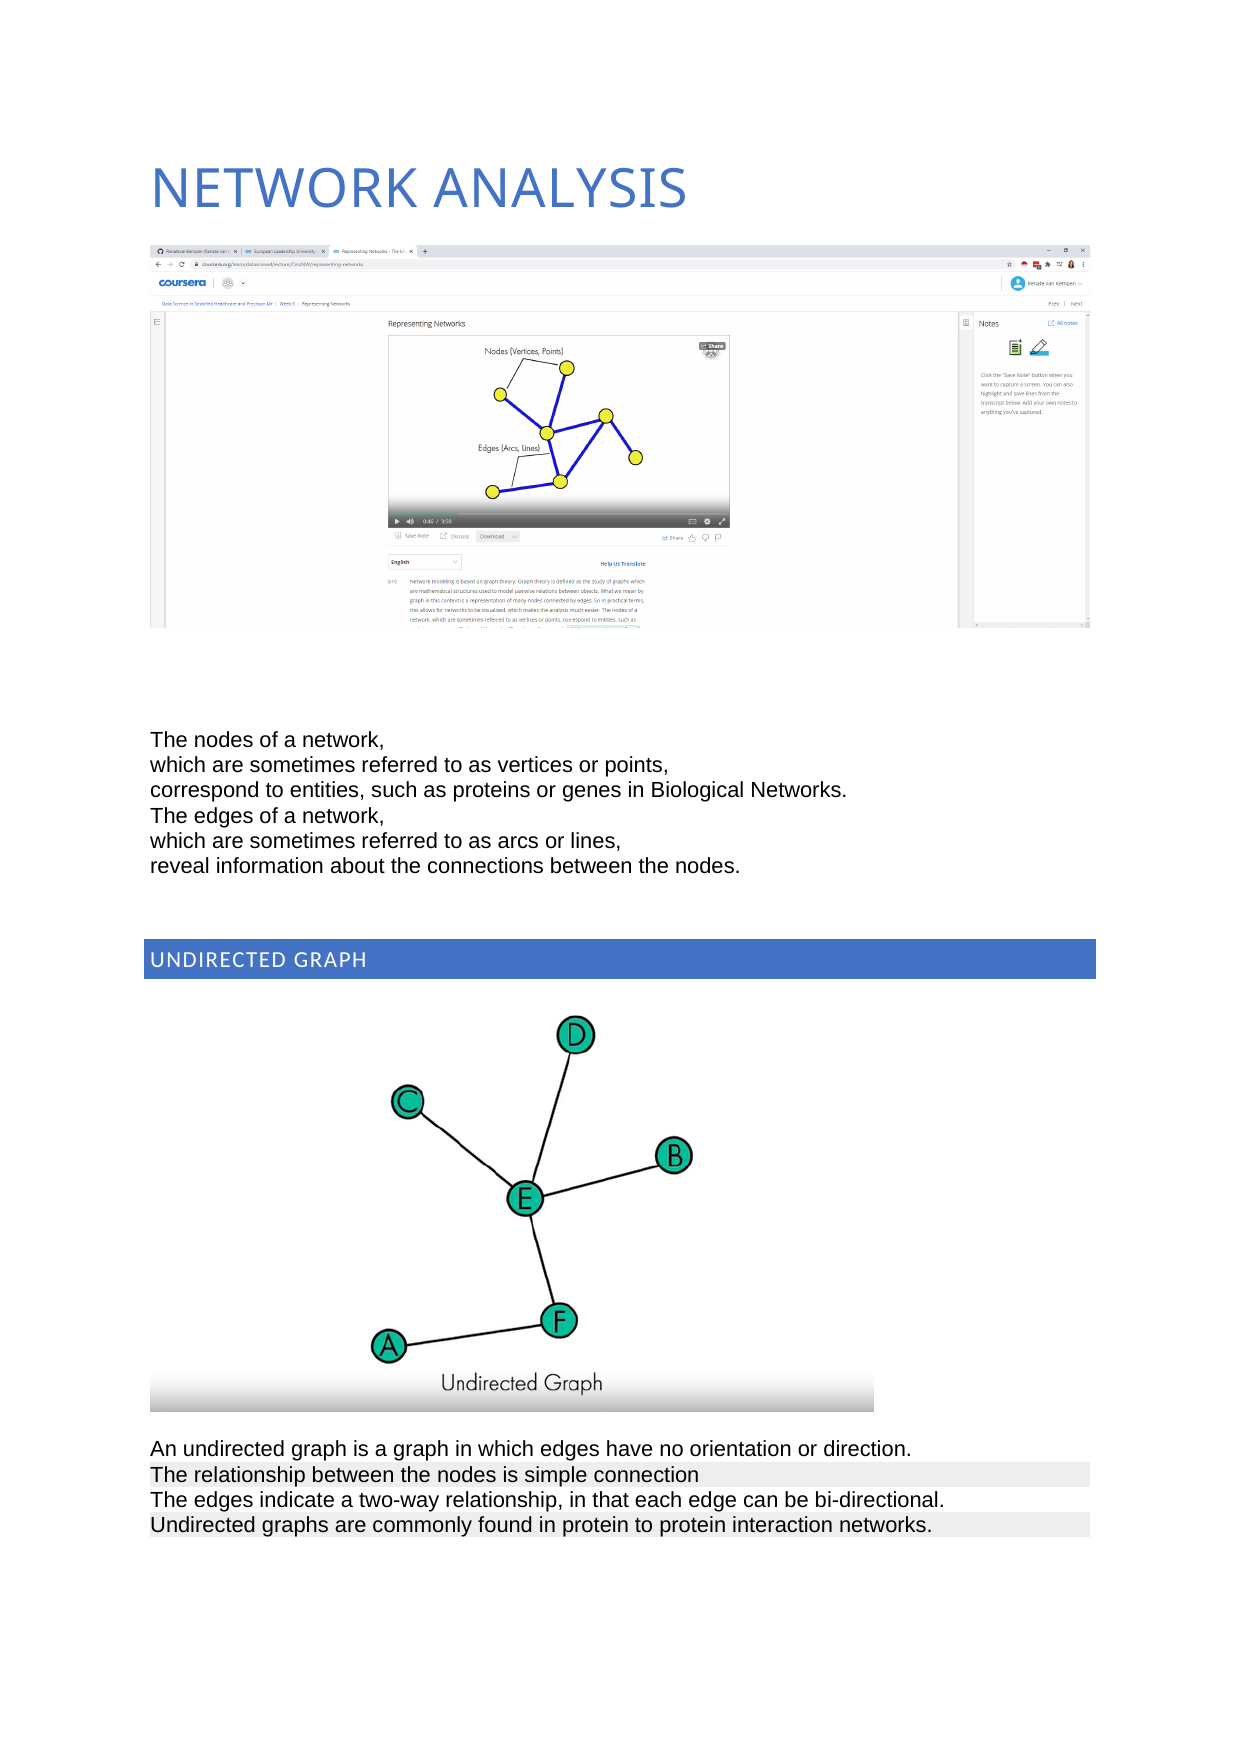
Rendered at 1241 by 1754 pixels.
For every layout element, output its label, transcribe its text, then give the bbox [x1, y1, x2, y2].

text Undirected graphs are commonly found in protein to protein interaction networks. [150, 1512, 1090, 1537]
text The edges indicate a two-way relationship, in that each edge can be bi-directional. [150, 1487, 1090, 1512]
text The nodes of a network, [150, 727, 1090, 752]
title Network analysis [150, 150, 1090, 224]
text The relationship between the nodes is simple connection [150, 1462, 1090, 1487]
text which are sometimes referred to as vertices or points, [150, 752, 1090, 777]
subtitle Undirected Graph [150, 945, 1090, 973]
text An undirected graph is a graph in which edges have no orientation or direction. [150, 1436, 1090, 1462]
text which are sometimes referred to as arcs or lines, [150, 828, 1090, 853]
text correspond to entities, such as proteins or genes in Biological Networks. [150, 777, 1090, 803]
picture [150, 245, 1091, 628]
text reveal information about the connections between the nodes. [150, 853, 1090, 878]
text The edges of a network, [150, 803, 1090, 828]
picture [150, 993, 874, 1412]
